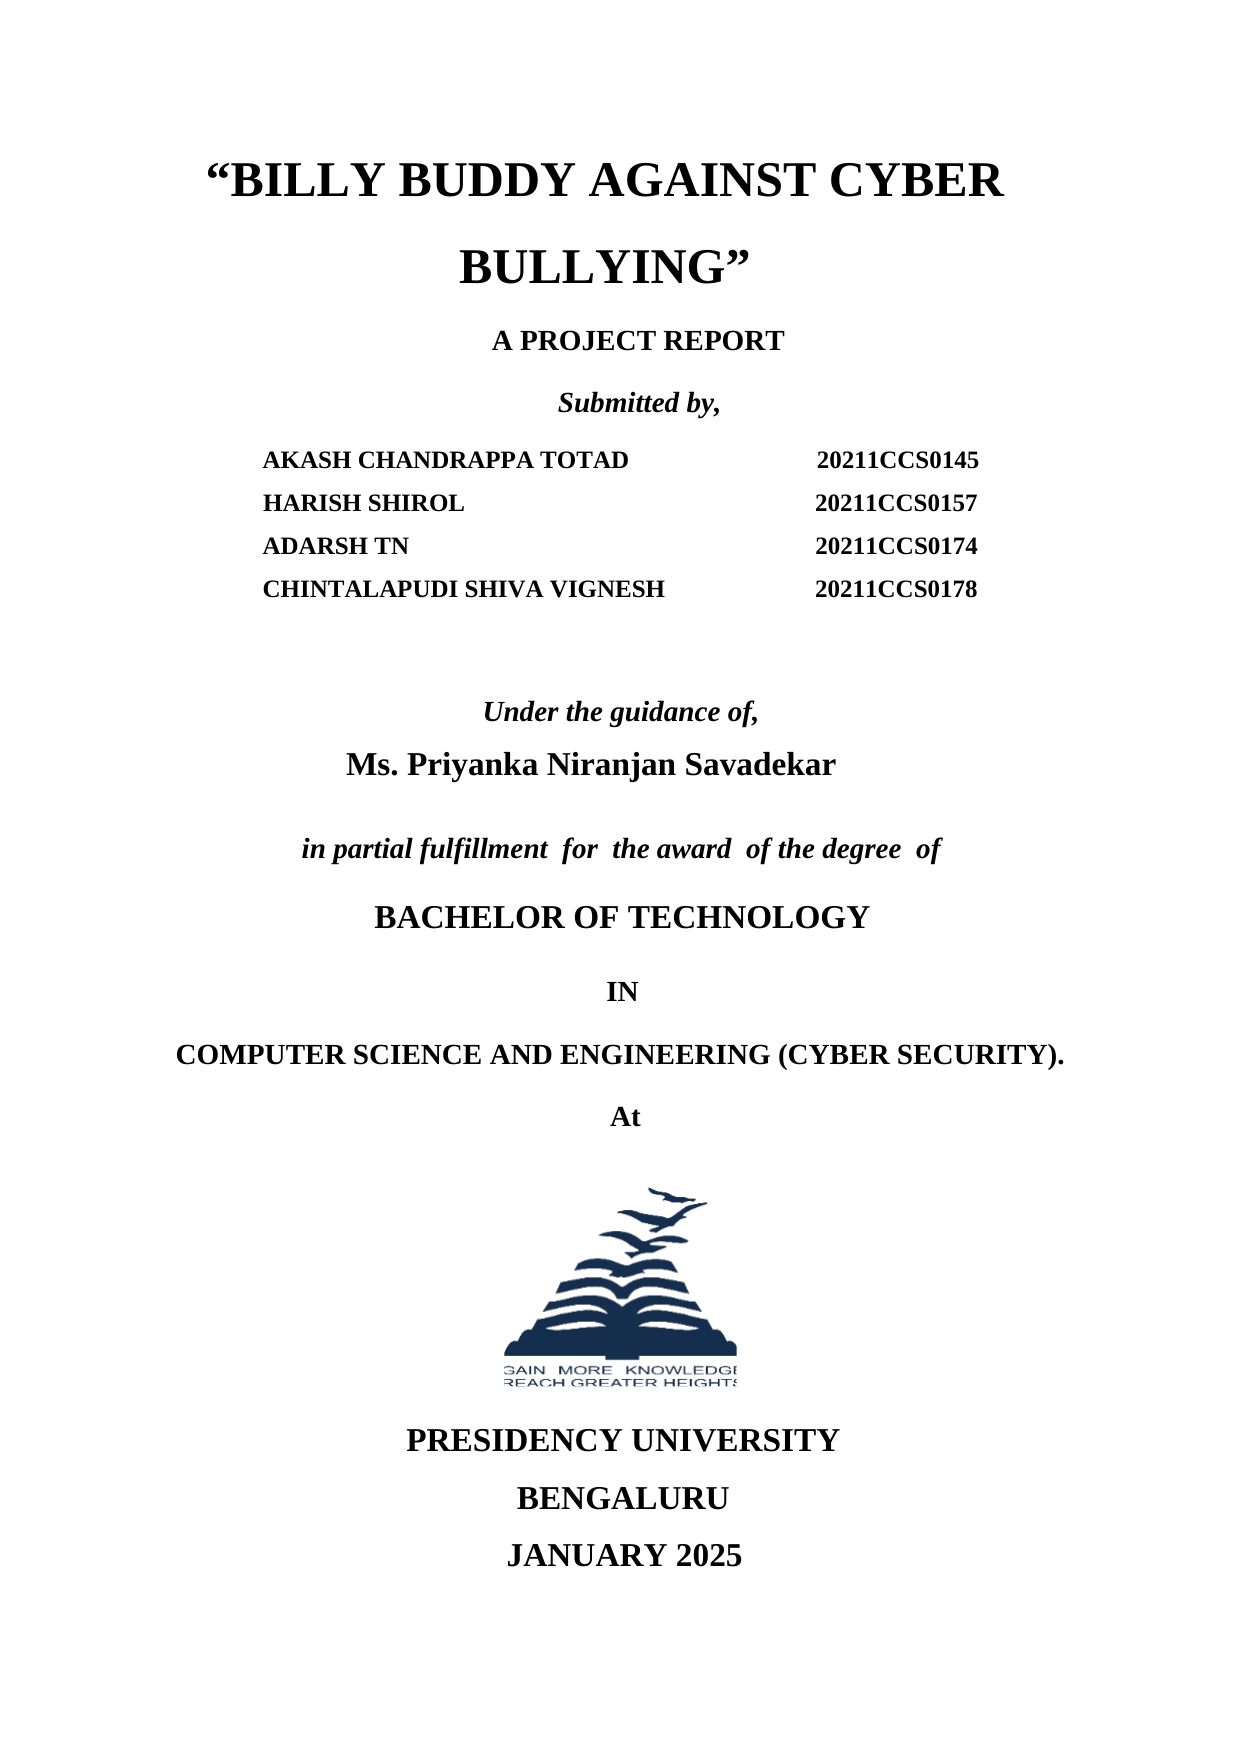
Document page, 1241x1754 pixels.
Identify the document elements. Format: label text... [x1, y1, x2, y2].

text IN [117, 974, 1128, 1008]
text BULLYING” [112, 236, 1097, 294]
text in partial fulfillment for the award of the degree of [277, 831, 968, 864]
subtitle A PROJECT REPORT [112, 323, 1128, 356]
picture [502, 1187, 737, 1384]
text ADARSH TN 20211CCS0174 [112, 531, 1128, 560]
subtitle Under the guidance of, [117, 694, 1128, 728]
text BACHELOR OF TECHNOLOGY [117, 898, 1128, 936]
text BENGALURU [144, 1478, 1102, 1517]
text CHINTALAPUDI SHIVA VIGNESH 20211CCS0178 [112, 574, 1128, 603]
text Ms. Priyanka Niranjan Savadekar [112, 744, 1128, 783]
text AKASH CHANDRAPPA TOTAD 20211CCS0145 [112, 445, 1128, 474]
text HARISH SHIROL 20211CCS0157 [112, 488, 1128, 517]
text JANUARY 2025 [117, 1536, 1107, 1574]
text “BILLY BUDDY AGAINST CYBER [112, 150, 1097, 208]
text At [122, 1099, 1128, 1133]
text PRESIDENCY UNIVERSITY [144, 1421, 1102, 1459]
text Submitted by, [154, 385, 1128, 419]
text COMPUTER SCIENCE AND ENGINEERING (CYBER SECURITY). [112, 1037, 1128, 1070]
